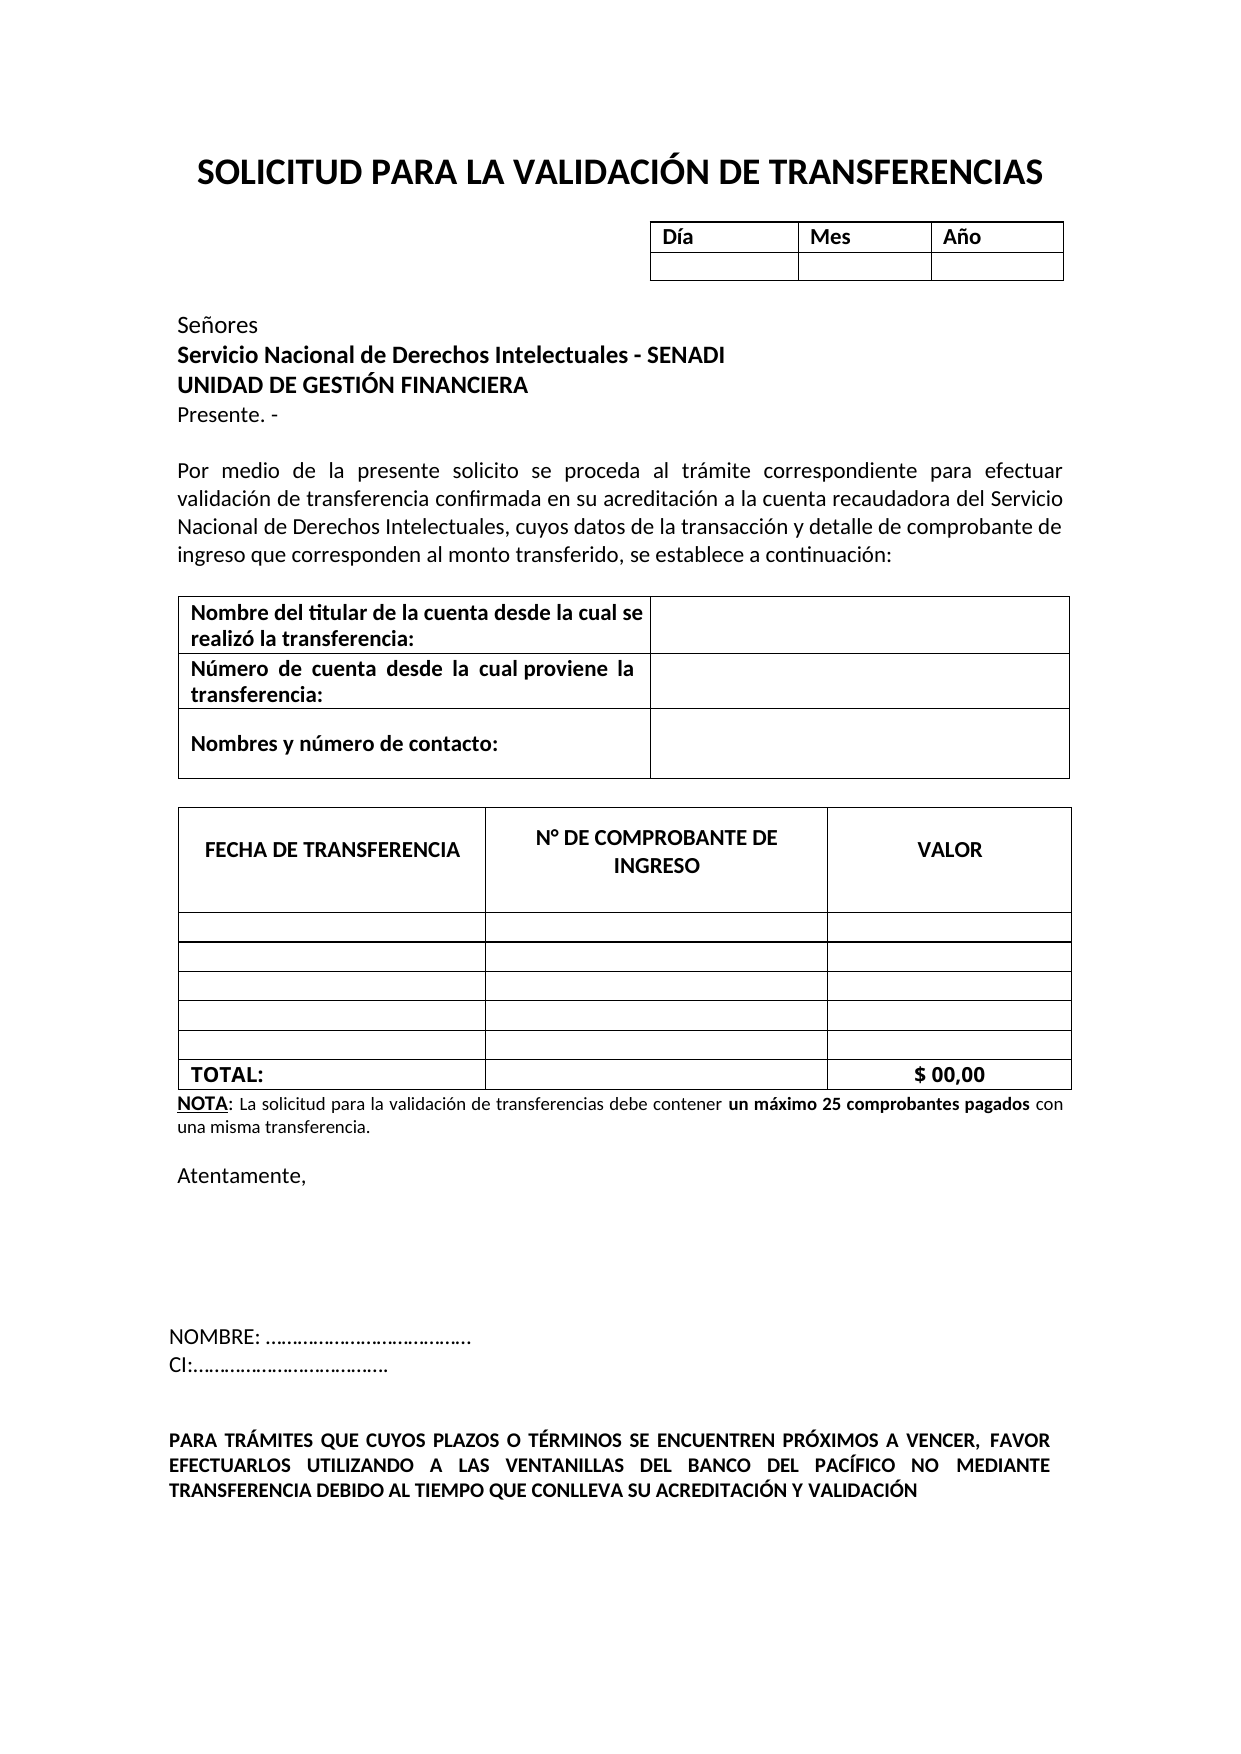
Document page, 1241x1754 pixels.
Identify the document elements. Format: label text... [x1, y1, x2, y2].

table_cell [828, 972, 1071, 1000]
table_cell [828, 1031, 1071, 1059]
table_cell [651, 709, 1069, 778]
text CI:………………………………. [169, 1350, 1082, 1378]
table_header Nombre del titular de la cuenta desde la cual se realizó la transferencia: [179, 597, 650, 652]
table_cell [799, 253, 931, 280]
table_cell [932, 253, 1063, 280]
text Atentamente, [177, 1161, 1082, 1189]
text PARA TRÁMITES QUE CUYOS PLAZOS O TÉRMINOS SE ENCUENTREN PRÓXIMOS A VENCER, FAVOR EFECTUARLOS UTILIZANDO A LAS VENTANILLAS DEL BANCO DEL PACÍFICO NO MEDIANTE TRANSFERENCIA DEBIDO AL TIEMPO QUE CONLLEVA SU ACREDITACIÓN Y VALIDACIÓN [169, 1427, 1050, 1503]
table_header N° DE COMPROBANTE DE INGRESO [486, 808, 827, 912]
table_cell Número de cuenta desde la cual proviene la transferencia: [179, 654, 650, 708]
table_header Año [932, 223, 1063, 252]
text NOMBRE: ………………………………… [169, 1322, 1082, 1350]
table_cell $ 00,00 [828, 1060, 1071, 1089]
title SOLICITUD PARA LA VALIDACIÓN DE TRANSFERENCIAS [197, 148, 1082, 193]
table_cell [179, 913, 485, 941]
table_cell [486, 943, 827, 971]
table_cell [828, 943, 1071, 971]
table_cell [486, 1060, 827, 1089]
table_header Día [651, 223, 798, 252]
table_header VALOR [828, 808, 1071, 912]
table_cell [828, 913, 1071, 941]
table_cell [486, 1031, 827, 1059]
text Servicio Nacional de Derechos Intelectuales - SENADI UNIDAD DE GESTIÓN FINANCIERA [177, 340, 727, 400]
table_cell [179, 972, 485, 1000]
table_cell [179, 1001, 485, 1030]
table_cell TOTAL: [179, 1060, 485, 1089]
table_cell [179, 1031, 485, 1059]
table_cell Nombres y número de contacto: [179, 709, 650, 778]
table_cell [651, 654, 1069, 708]
table_header FECHA DE TRANSFERENCIA [179, 808, 485, 912]
table_header [651, 597, 1069, 652]
text Señores [177, 309, 1082, 339]
table_cell [179, 943, 485, 971]
table_cell [486, 972, 827, 1000]
table_cell [486, 1001, 827, 1030]
table_cell [651, 253, 798, 280]
table_cell [486, 913, 827, 941]
text Presente. - [177, 400, 1082, 428]
text Por medio de la presente solicito se proceda al trámite correspondiente para efectuar validación de transferencia confirmada en su acreditación a la cuenta recaudadora del Servicio Nacional de Derechos Intelectuales, cuyos datos de la transacción y detalle de comprobante de ingreso que corresponden al monto transferido, se establece a continuación: [177, 456, 1064, 568]
table_header Mes [799, 223, 931, 252]
table_cell [828, 1001, 1071, 1030]
text NOTA: La solicitud para la validación de transferencias debe contener un máximo 25 comprobantes pagados con una misma transferencia. [177, 1090, 1063, 1138]
